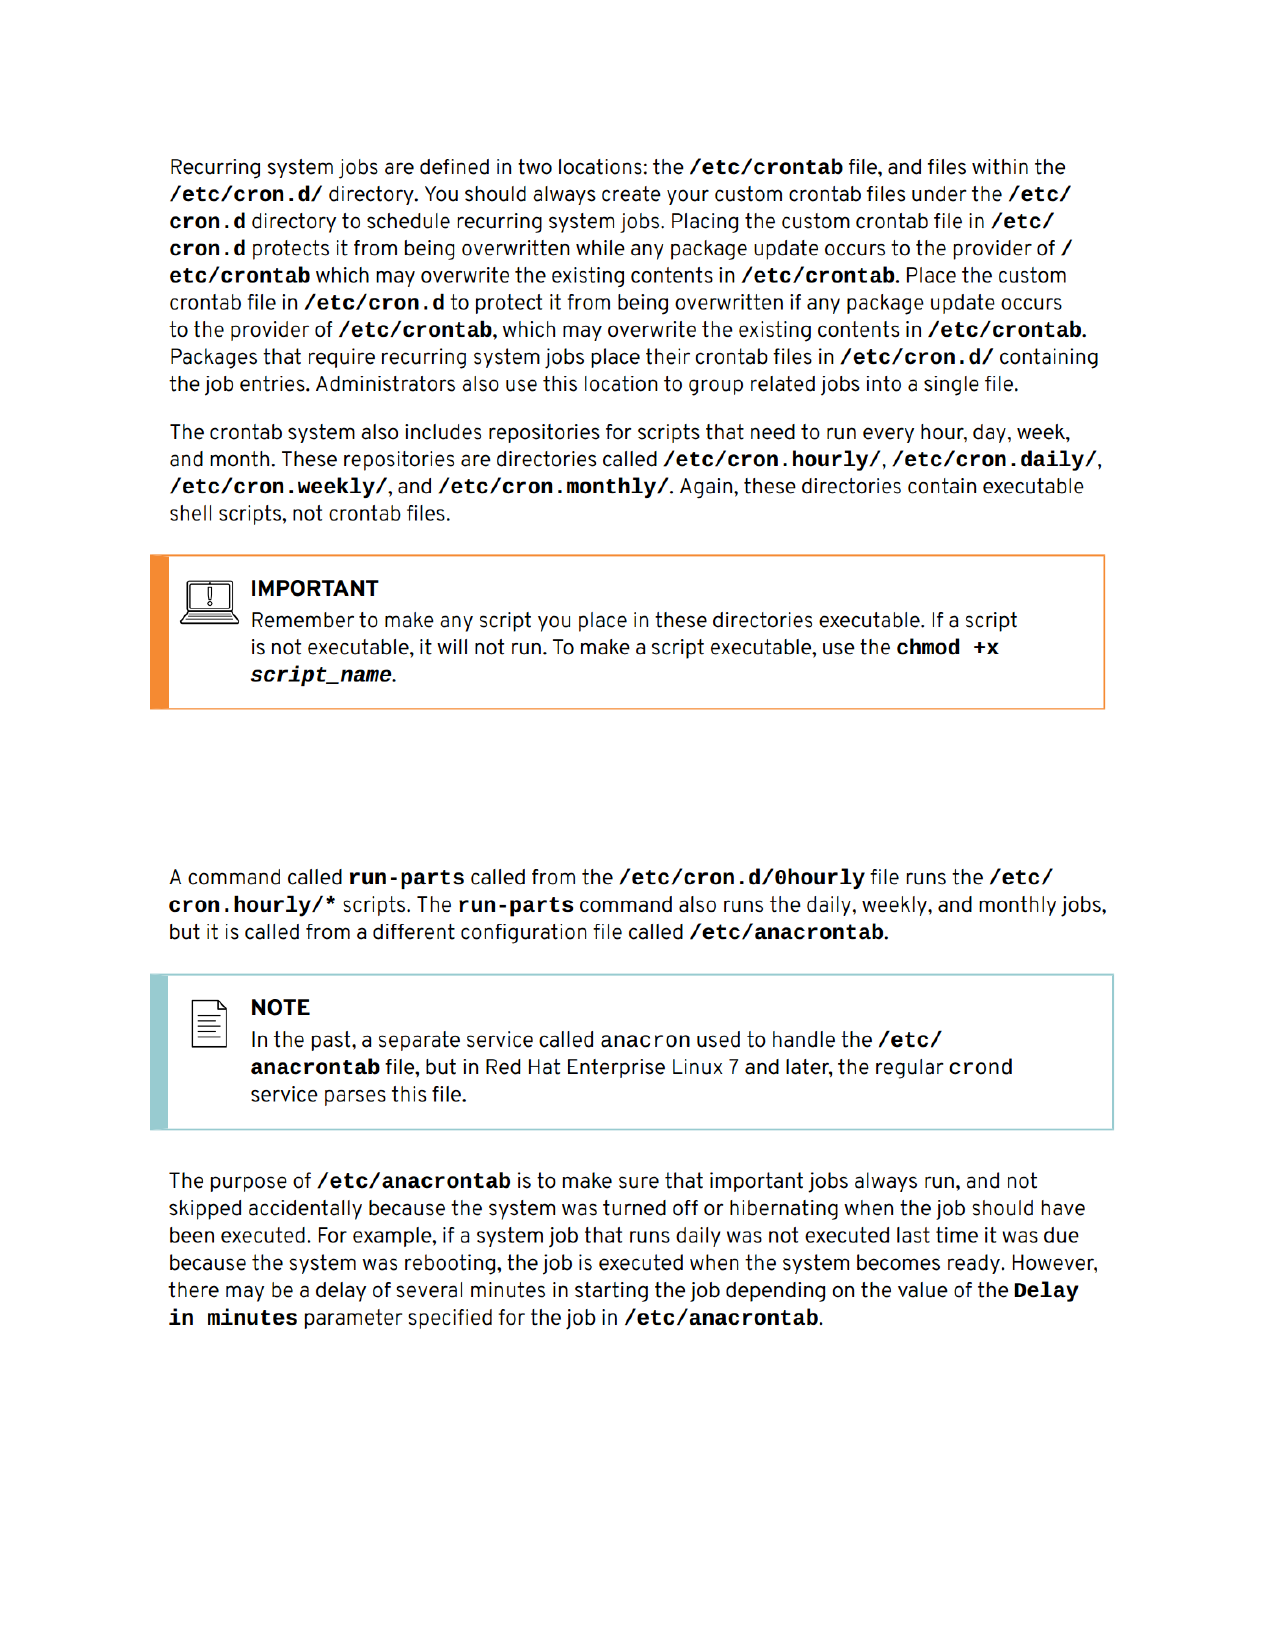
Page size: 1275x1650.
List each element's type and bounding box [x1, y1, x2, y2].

picture [150, 854, 1125, 1343]
picture [150, 150, 1125, 742]
